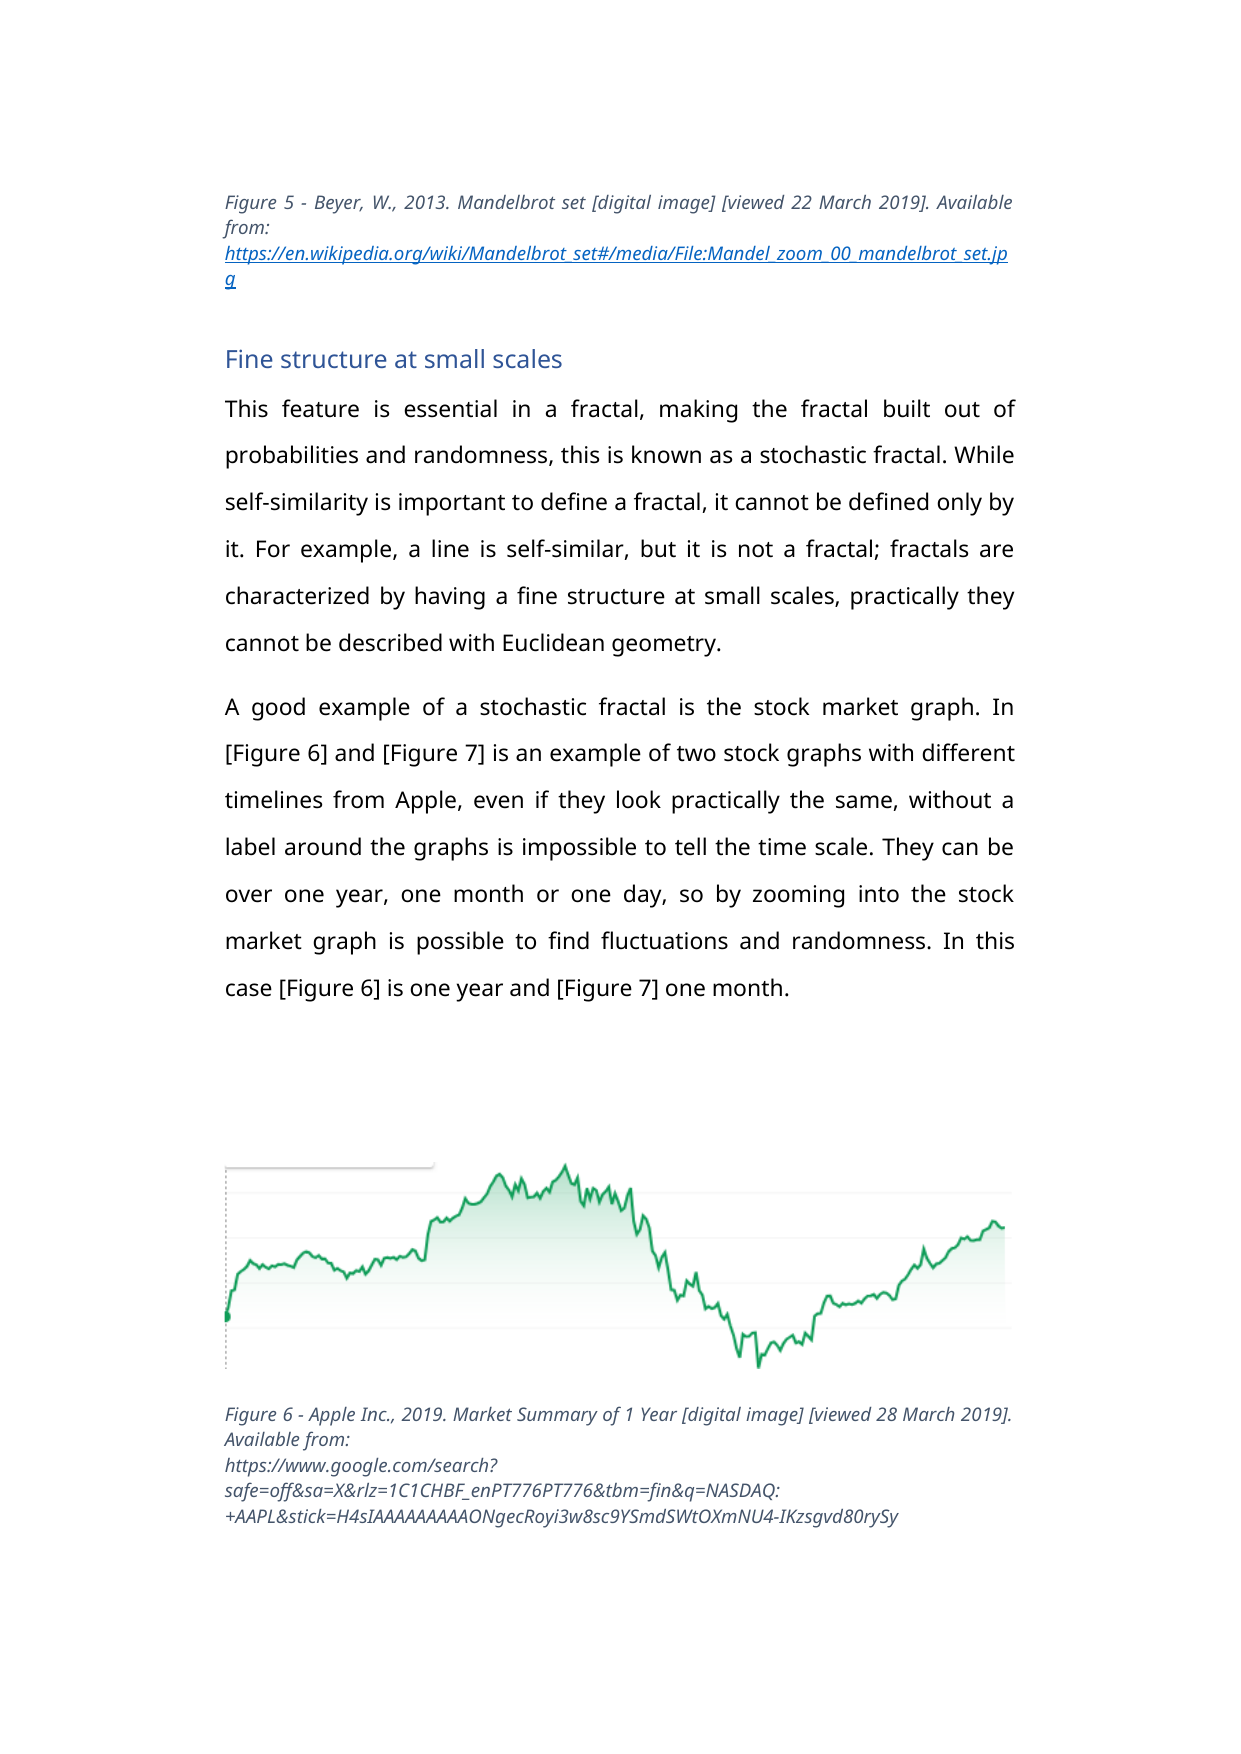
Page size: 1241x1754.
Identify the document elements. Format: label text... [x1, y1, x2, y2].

subtitle Fine structure at small scales [224, 341, 1016, 376]
text A good example of a stochastic fractal is the stock market graph. In [Figure 6] and [Figure 7] is an example of two stock graphs with different timelines from Apple, even if they look practically the same, without a label around the graphs is impossible to tell the time scale. They can be over one year, one month or one day, so by zooming into the stock market graph is possible to find fluctuations and randomness. In this case [Figure 6] is one year and [Figure 7] one month. [224, 690, 1016, 1003]
picture [224, 1162, 1016, 1369]
text This feature is essential in a fractal, making the fractal built out of probabilities and randomness, this is known as a stochastic fractal. While self-similarity is important to define a fractal, it cannot be defined only by it. For example, a line is self-similar, but it is not a fractal; fractals are characterized by having a fine structure at small scales, practically they cannot be described with Euclidean geometry. [224, 392, 1016, 658]
